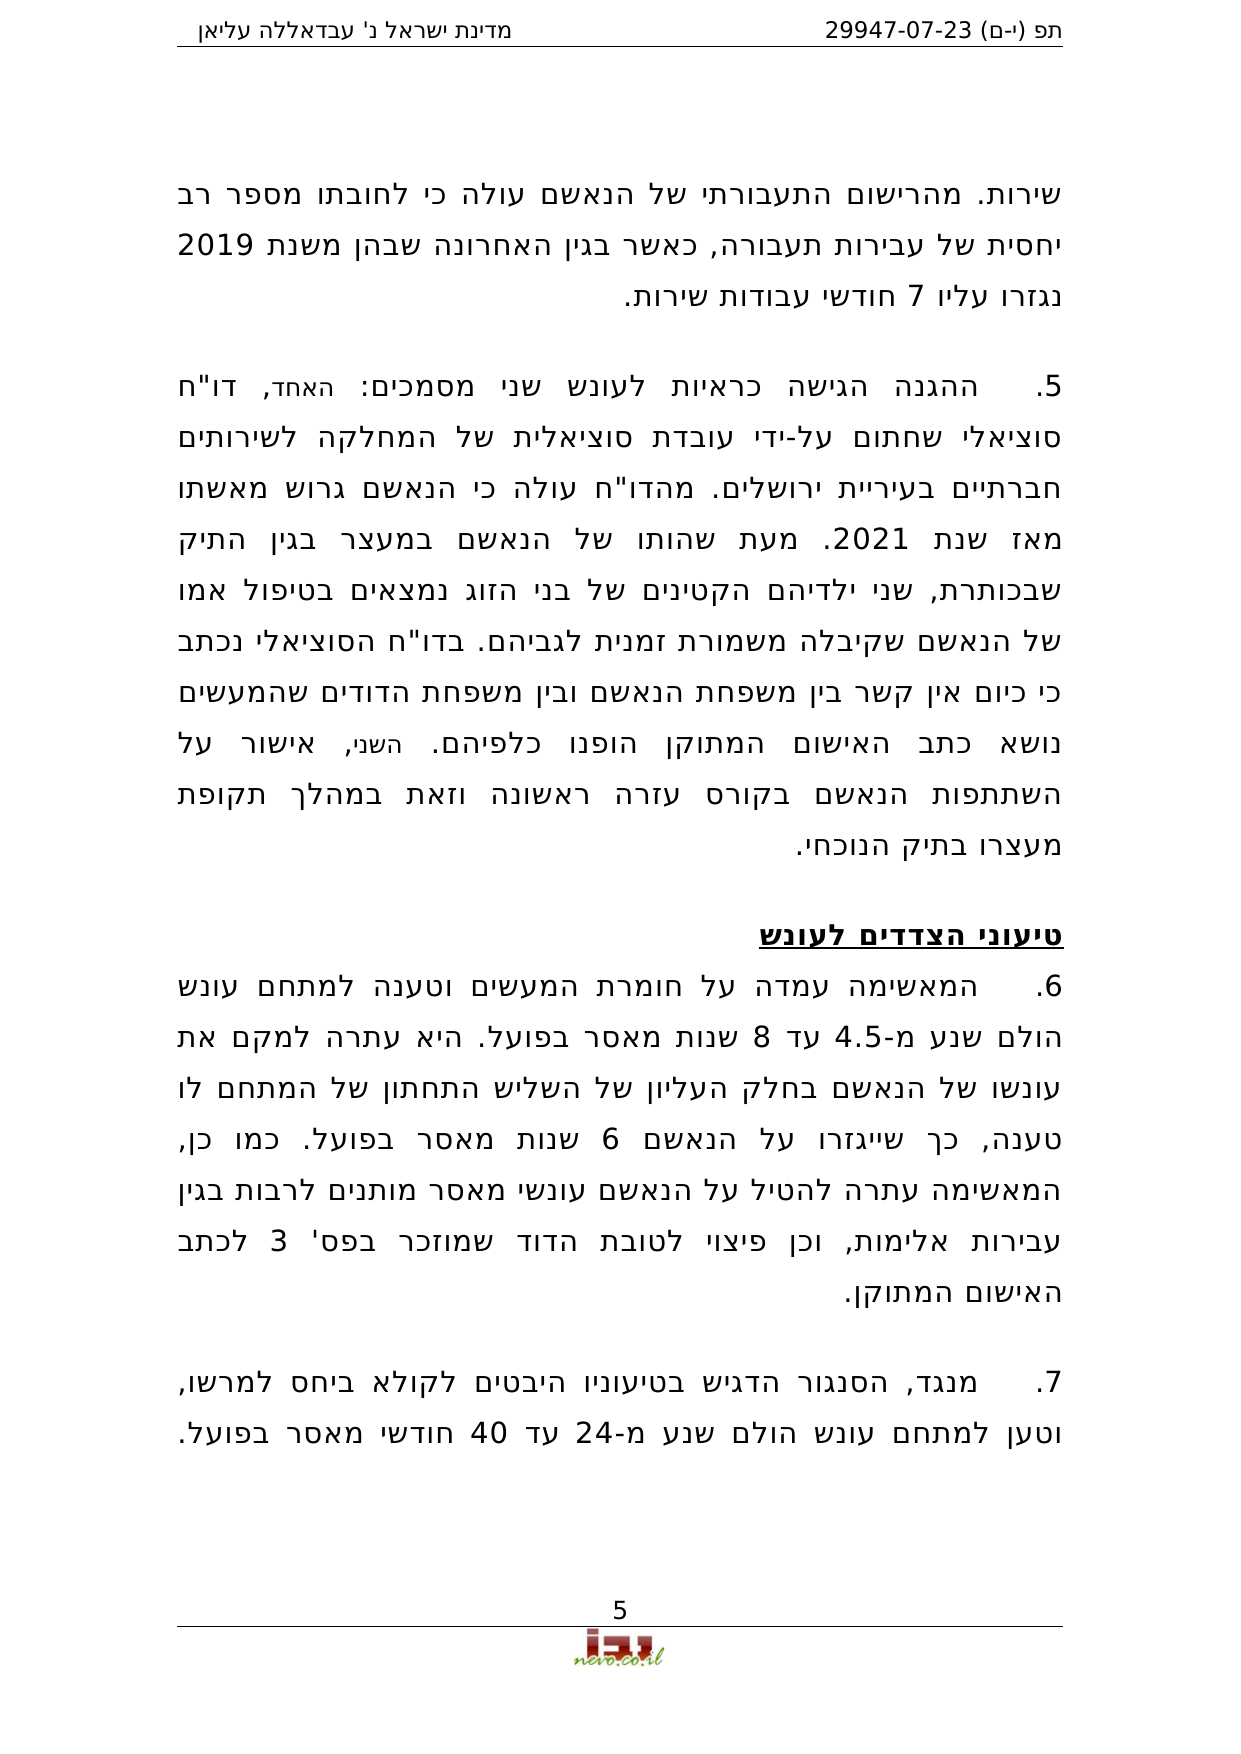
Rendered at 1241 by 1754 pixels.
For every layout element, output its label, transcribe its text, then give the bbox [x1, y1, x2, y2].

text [177, 1365, 1063, 1450]
picture [574, 1628, 666, 1667]
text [177, 177, 1063, 313]
text 5. ההגנה הגישה כראיות לעונש שני מסמכים: האחד, דו"ח סוציאלי שחתום על-ידי עובדת סוציאלית של המחלקה לשירותים חברתיים בעיריית ירושלים. מהדו"ח עולה כי הנאשם גרוש מאשתו מאז שנת 2021. מעת שהותו של הנאשם במעצר בגין התיק שבכותרת, שני ילדיהם הקטינים של בני הזוג נמצאים בטיפול אמו של הנאשם שקיבלה משמורת זמנית לגביהם. בדו"ח הסוציאלי נכתב כי כיום אין קשר בין משפחת הנאשם ובין משפחת הדודים שהמעשים נושא כתב האישום המתוקן הופנו כלפיהם. השני, אישור על השתתפות הנאשם בקורס עזרה ראשונה וזאת במהלך תקופת מעצרו בתיק הנוכחי. [177, 369, 1063, 862]
text 6. המאשימה עמדה על חומרת המעשים וטענה למתחם עונש הולם שנע מ-4.5 עד 8 שנות מאסר בפועל. היא עתרה למקם את עונשו של הנאשם בחלק העליון של השליש התחתון של המתחם לו טענה, כך שייגזרו על הנאשם 6 שנות מאסר בפועל. כמו כן, המאשימה עתרה להטיל על הנאשם עונשי מאסר מותנים לרבות בגין עבירות אלימות, וכן פיצוי לטובת הדוד שמוזכר בפס' 3 לכתב האישום המתוקן. [177, 969, 1063, 1309]
text טיעוני הצדדים לעונש [177, 918, 1063, 952]
